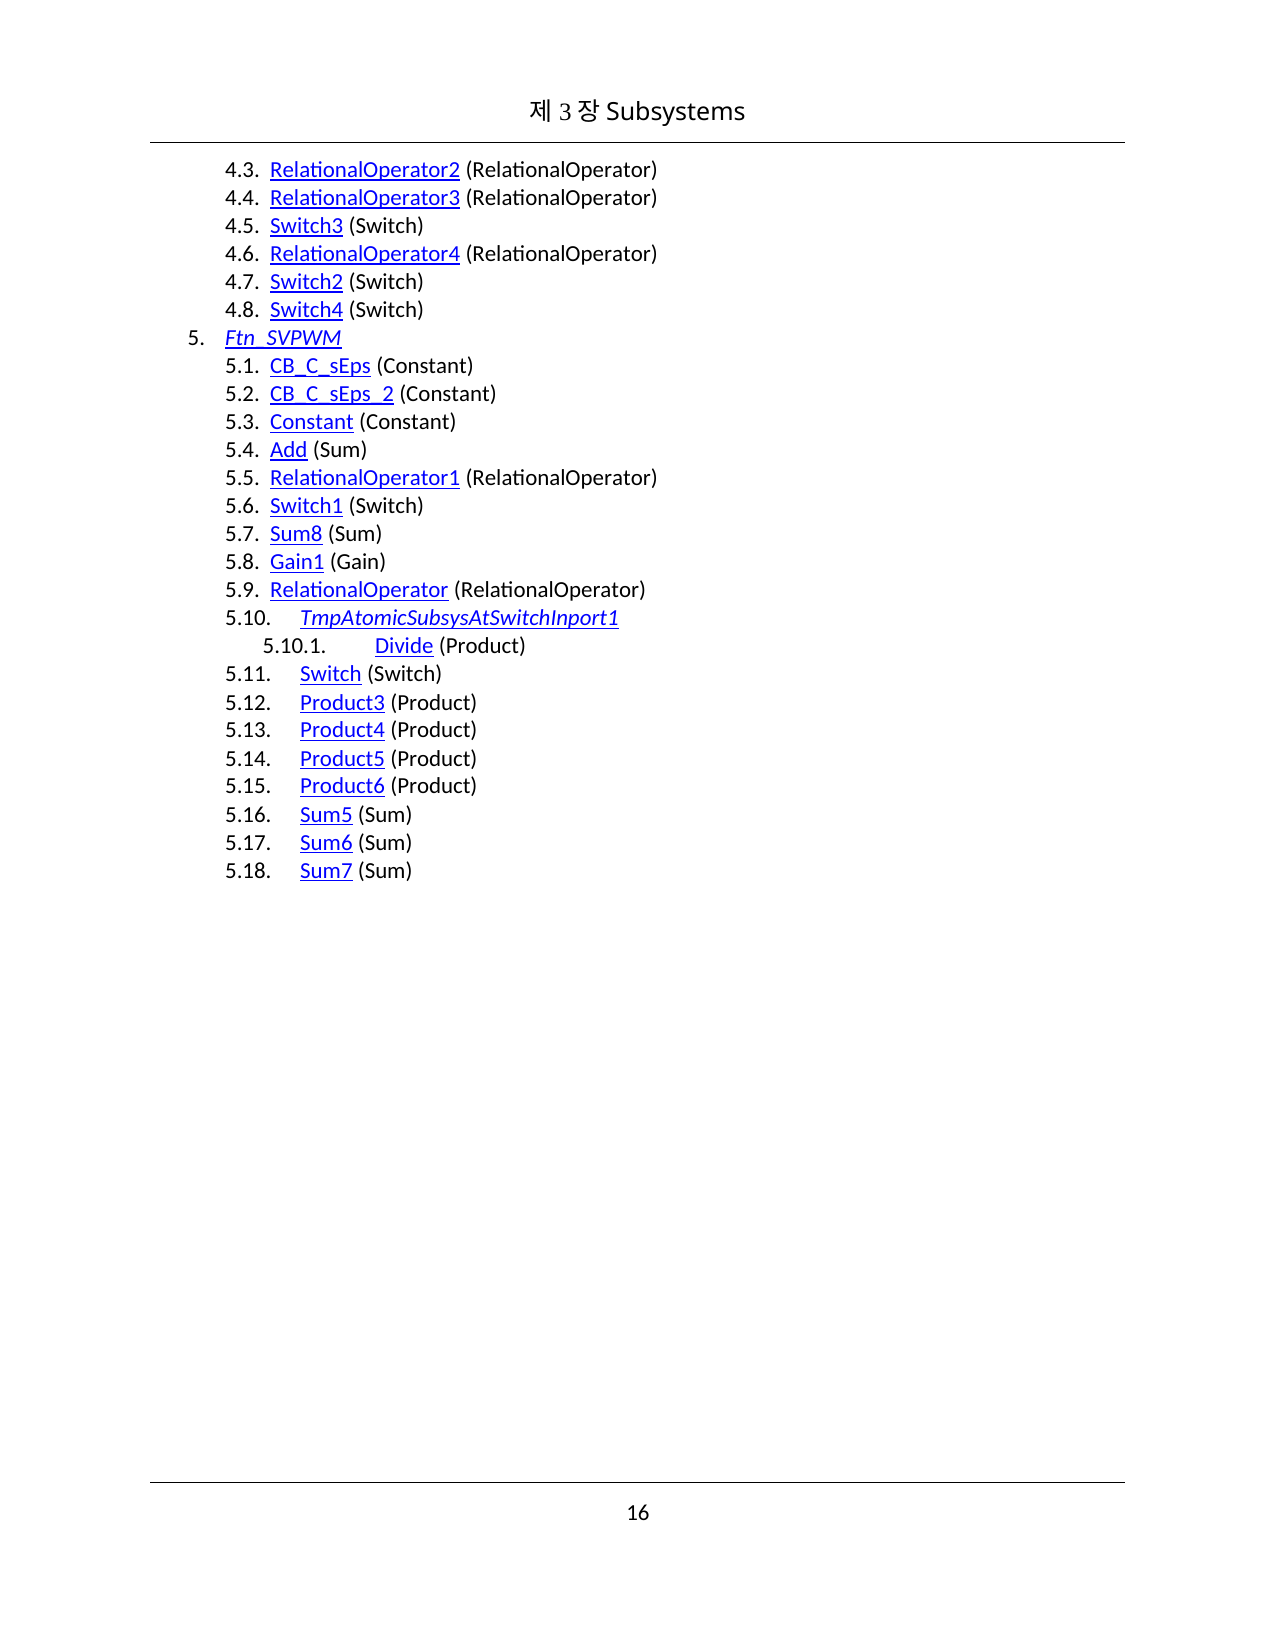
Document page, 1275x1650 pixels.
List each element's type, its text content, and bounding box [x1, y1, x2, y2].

list Product3 (Product) [225, 688, 1125, 716]
list RelationalOperator2 (RelationalOperator) [225, 155, 1125, 183]
list Sum7 (Sum) [225, 856, 1125, 884]
list Product5 (Product) [225, 744, 1125, 772]
list Sum8 (Sum) [225, 519, 1125, 547]
list RelationalOperator3 (RelationalOperator) [225, 183, 1125, 211]
list Switch3 (Switch) [225, 211, 1125, 239]
list Constant (Constant) [225, 407, 1125, 435]
list Sum5 (Sum) [225, 800, 1125, 828]
list Switch2 (Switch) [225, 267, 1125, 295]
list Ftn_SVPWM [187, 323, 1125, 351]
list Add (Sum) [225, 435, 1125, 463]
list Product6 (Product) [225, 772, 1125, 800]
list RelationalOperator4 (RelationalOperator) [225, 239, 1125, 267]
list Gain1 (Gain) [225, 547, 1125, 576]
list CB_C_sEps_2 (Constant) [225, 379, 1125, 407]
list Sum6 (Sum) [225, 828, 1125, 856]
list Switch (Switch) [225, 659, 1125, 688]
list Switch4 (Switch) [225, 295, 1125, 323]
list Divide (Product) [262, 632, 1125, 659]
list RelationalOperator1 (RelationalOperator) [225, 463, 1125, 491]
list CB_C_sEps (Constant) [225, 351, 1125, 379]
list Product4 (Product) [225, 716, 1125, 744]
list RelationalOperator (RelationalOperator) [225, 576, 1125, 603]
list TmpAtomicSubsysAtSwitchInport1 [225, 603, 1125, 632]
list Switch1 (Switch) [225, 491, 1125, 519]
